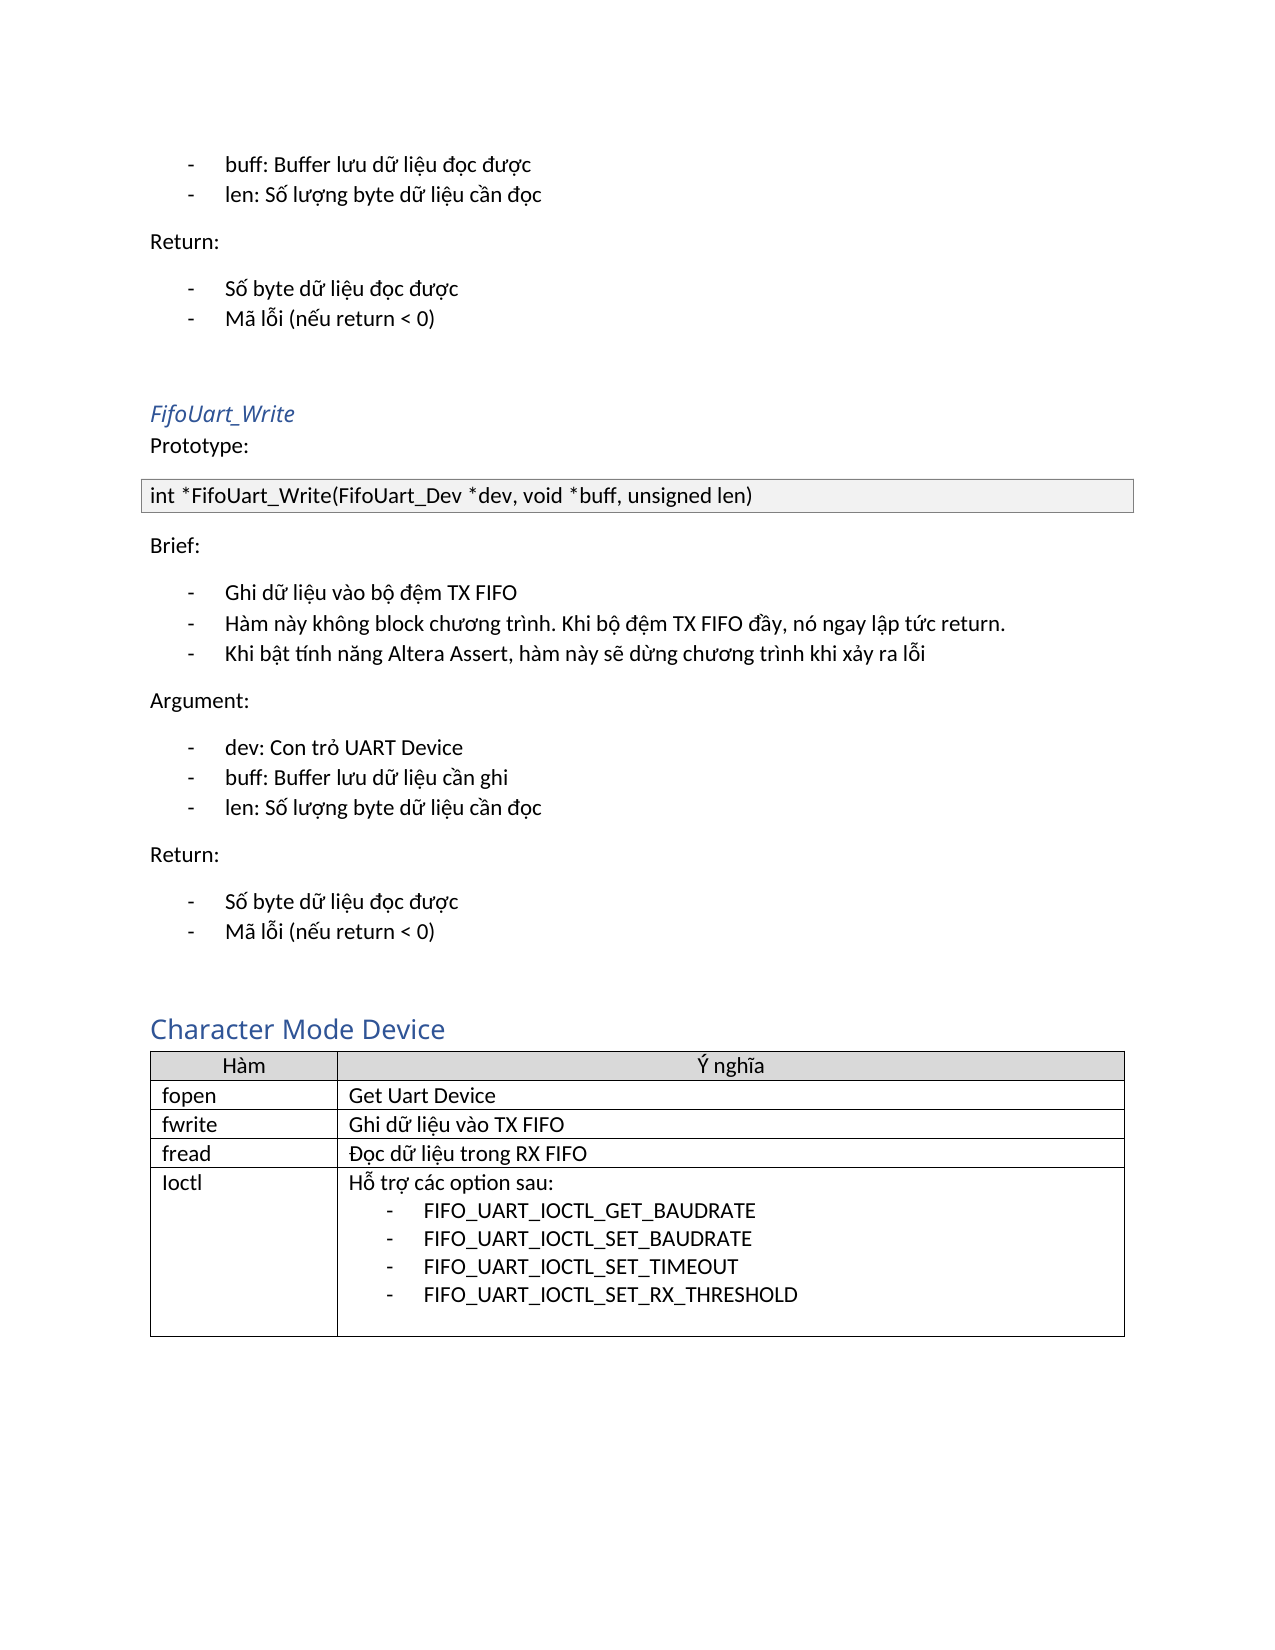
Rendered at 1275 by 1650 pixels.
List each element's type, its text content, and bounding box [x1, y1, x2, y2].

table_cell fread [151, 1139, 337, 1167]
list dev: Con trỏ UART Device [187, 733, 1125, 761]
table_cell Ioctl [151, 1168, 337, 1336]
list Hàm này không block chương trình. Khi bộ đệm TX FIFO đầy, nó ngay lập tức return. [187, 609, 1125, 637]
list Số byte dữ liệu đọc được [187, 274, 1125, 302]
list Số byte dữ liệu đọc được [187, 887, 1125, 915]
table_cell Hỗ trợ các option sau: FIFO_UART_IOCTL_GET_BAUDRATE FIFO_UART_IOCTL_SET_BAUDRATE FIFO_UART_IOCTL_SET_TIMEOUT FIFO_UART_IOCTL_SET_RX_THRESHOLD [338, 1168, 1124, 1336]
table_cell Get Uart Device [338, 1081, 1124, 1109]
table_header Ý nghĩa [338, 1052, 1124, 1080]
subtitle FifoUart_Write [150, 398, 1125, 429]
list Mã lỗi (nếu return < 0) [187, 917, 1125, 945]
list Khi bật tính năng Altera Assert, hàm này sẽ dừng chương trình khi xảy ra lỗi [187, 639, 1125, 667]
text Argument: [150, 686, 1125, 714]
table_header Hàm [151, 1052, 337, 1080]
table_cell fwrite [151, 1110, 337, 1138]
text Prototype: [150, 432, 1125, 460]
list len: Số lượng byte dữ liệu cần đọc [187, 180, 1125, 208]
text Brief: [150, 532, 1125, 560]
list Mã lỗi (nếu return < 0) [187, 304, 1125, 332]
subtitle Character Mode Device [150, 1011, 1125, 1048]
table_cell fopen [151, 1081, 337, 1109]
text Return: [150, 840, 1125, 868]
table_cell Ghi dữ liệu vào TX FIFO [338, 1110, 1124, 1138]
list buff: Buffer lưu dữ liệu đọc được [187, 150, 1125, 178]
text int *FifoUart_Write(FifoUart_Dev *dev, void *buff, unsigned len) [142, 480, 1133, 512]
list Ghi dữ liệu vào bộ đệm TX FIFO [187, 578, 1125, 607]
text Return: [150, 227, 1125, 255]
table_cell Đọc dữ liệu trong RX FIFO [338, 1139, 1124, 1167]
list buff: Buffer lưu dữ liệu cần ghi [187, 763, 1125, 791]
list len: Số lượng byte dữ liệu cần đọc [187, 793, 1125, 821]
